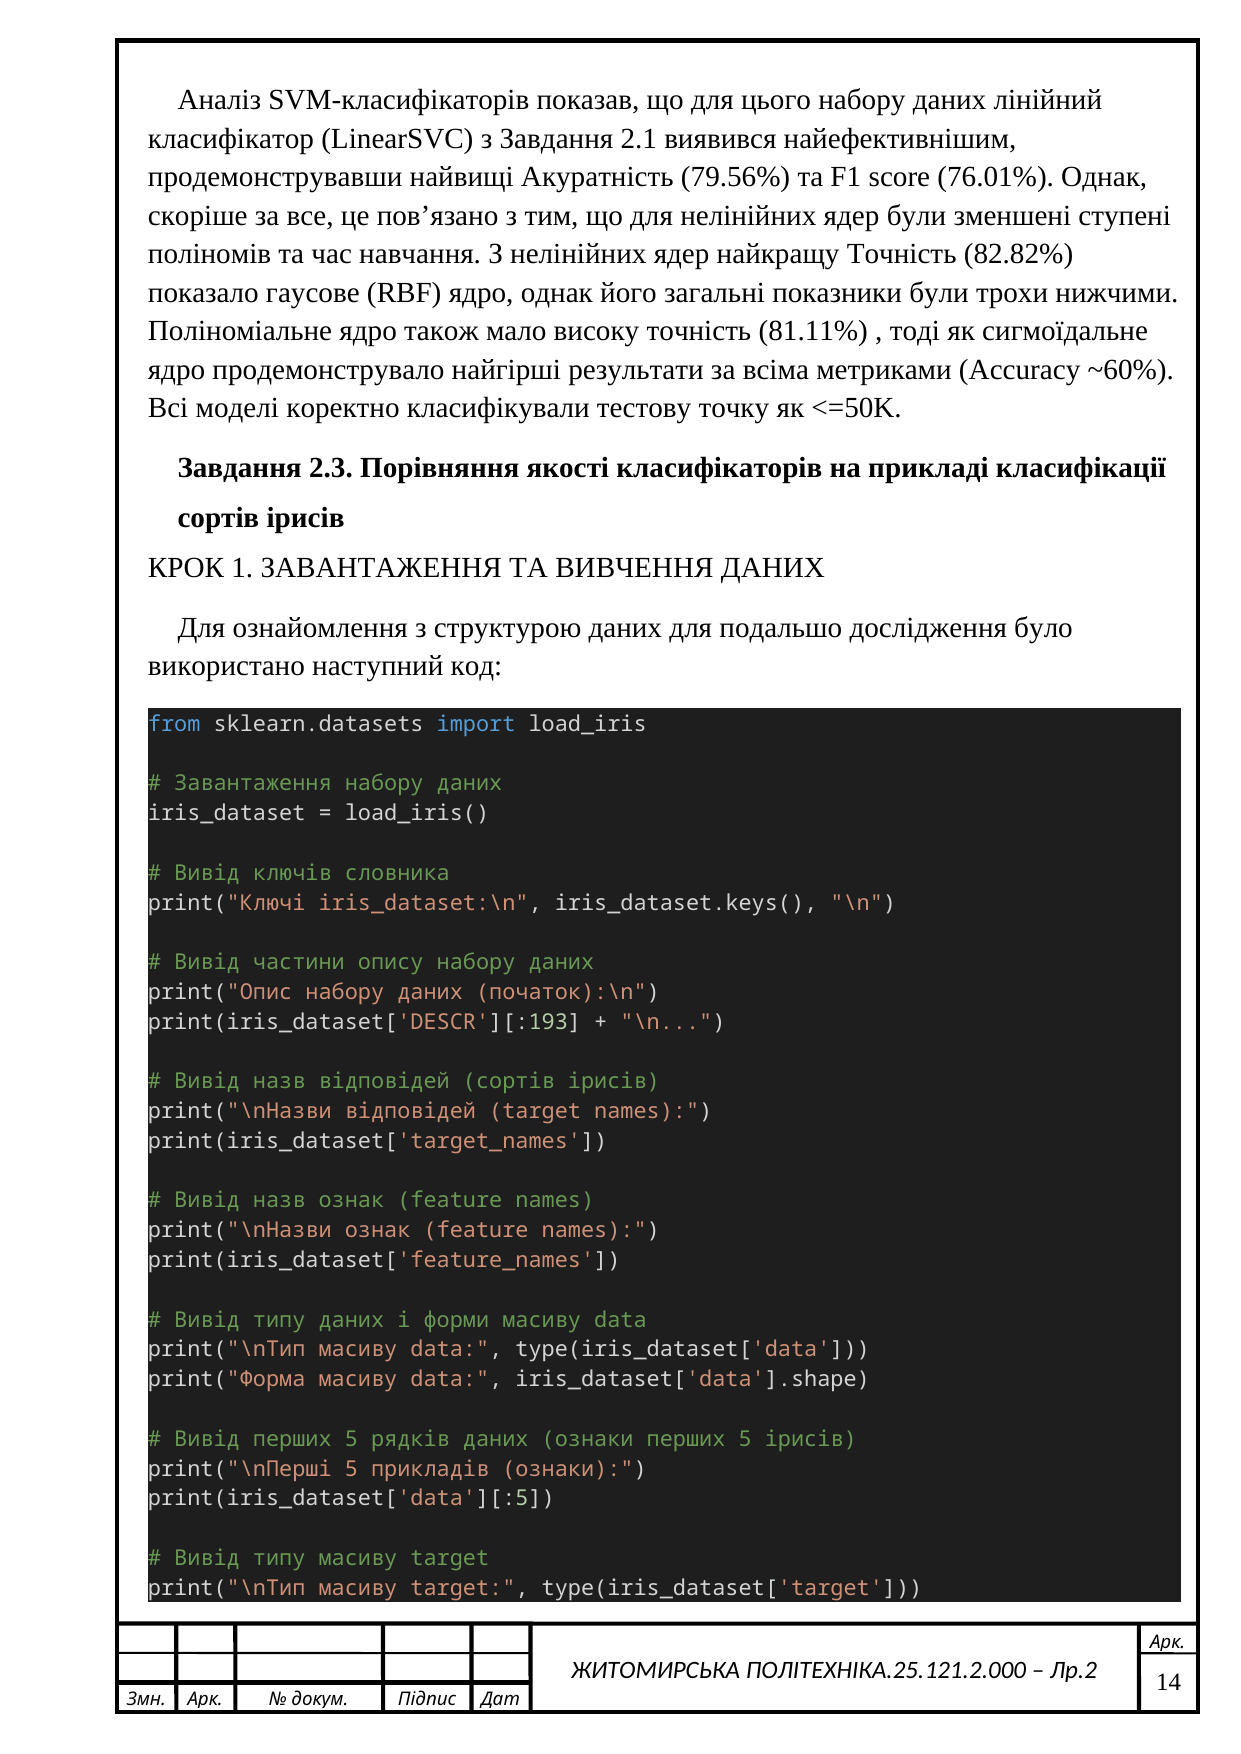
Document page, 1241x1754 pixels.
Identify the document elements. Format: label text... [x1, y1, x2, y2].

text iris_dataset = load_iris() [148, 797, 1181, 827]
text print("\nТип масиву target:", type(iris_dataset['target'])) [148, 1572, 1181, 1602]
text # Вивід ключів словника [148, 857, 1181, 887]
text Завдання 2.3. Порівняння якості класифікаторів на прикладі класифікації сортів ірисів [177, 450, 1181, 534]
text # Вивід назв ознак (feature names) [148, 1184, 1181, 1214]
text print("\nНазви відповідей (target names):") [148, 1095, 1181, 1125]
text # Вивід перших 5 рядків даних (ознаки перших 5 ірисів) [148, 1423, 1181, 1453]
text # Завантаження набору даних [148, 767, 1181, 797]
text print(iris_dataset['target_names']) [148, 1125, 1181, 1155]
text print(iris_dataset['data'][:5]) [148, 1482, 1181, 1512]
text print(iris_dataset['DESCR'][:193] + "\n...") [148, 1006, 1181, 1036]
text # Вивід типу масиву target [148, 1542, 1181, 1572]
text Для ознайомлення з структурою даних для подальшо дослідження було використано наступний код: [148, 610, 1181, 682]
text print("\nТип масиву data:", type(iris_dataset['data'])) [148, 1333, 1181, 1363]
text # Вивід типу даних і форми масиву data [148, 1304, 1181, 1333]
text Аналіз SVM-класифікаторів показав, що для цього набору даних лінійний класифікатор (LinearSVC) з Завдання 2.1 виявився найефективнішим, продемонструвавши найвищі Акуратність (79.56%) та F1 score (76.01%). Однак, скоріше за все, це пов’язано з тим, що для нелінійних ядер були зменшені ступені поліномів та час навчання. З нелінійних ядер найкращу Точність (82.82%) показало гаусове (RBF) ядро, однак його загальні показники були трохи нижчими. Поліноміальне ядро також мало високу точність (81.11%) , тоді як сигмоїдальне ядро продемонструвало найгірші результати за всіма метриками (Accuracy ~60%). Всі моделі коректно класифікували тестову точку як <=50K. [148, 82, 1181, 424]
text print("Опис набору даних (початок):\n") [148, 976, 1181, 1006]
text from sklearn.datasets import load_iris [148, 708, 1181, 738]
text print("\nПерші 5 прикладів (ознаки):") [148, 1453, 1181, 1482]
text КРОК 1. ЗАВАНТАЖЕННЯ ТА ВИВЧЕННЯ ДАНИХ [148, 551, 1181, 584]
text print("\nНазви ознак (feature names):") [148, 1214, 1181, 1244]
text print("Форма масиву data:", iris_dataset['data'].shape) [148, 1363, 1181, 1393]
text print("Ключі iris_dataset:\n", iris_dataset.keys(), "\n") [148, 887, 1181, 916]
text # Вивід назв відповідей (сортів ірисів) [148, 1065, 1181, 1095]
text # Вивід частини опису набору даних [148, 946, 1181, 976]
text print(iris_dataset['feature_names']) [148, 1244, 1181, 1274]
